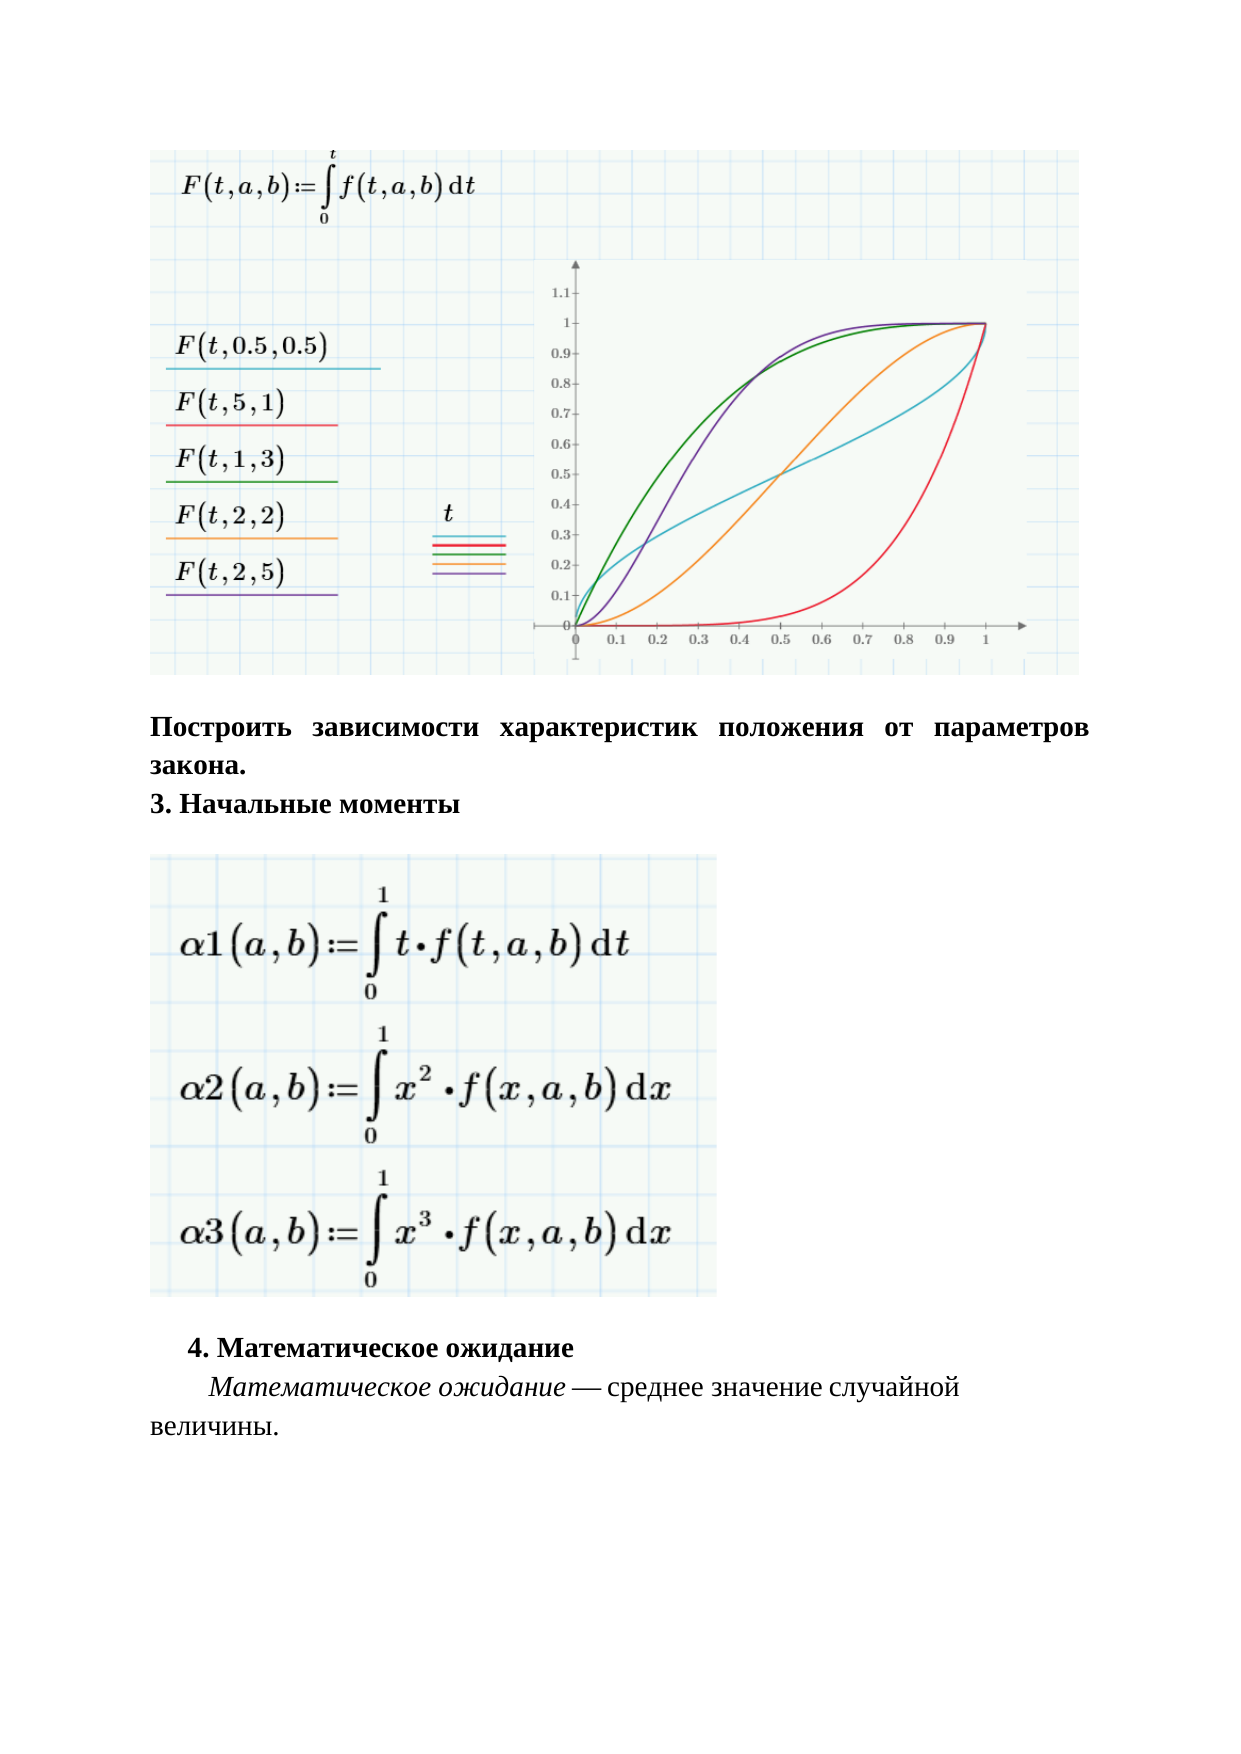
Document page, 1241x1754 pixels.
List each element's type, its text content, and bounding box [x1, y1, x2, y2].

text Построить зависимости характеристик положения от параметров закона. [150, 709, 1090, 781]
text Математическое ожидание — среднее значение случайной величины. [150, 1369, 1090, 1441]
picture [150, 854, 717, 1297]
text 4. Математическое ожидание [187, 1331, 1090, 1364]
text 3. Начальные моменты [150, 786, 1090, 819]
picture [150, 150, 1079, 675]
